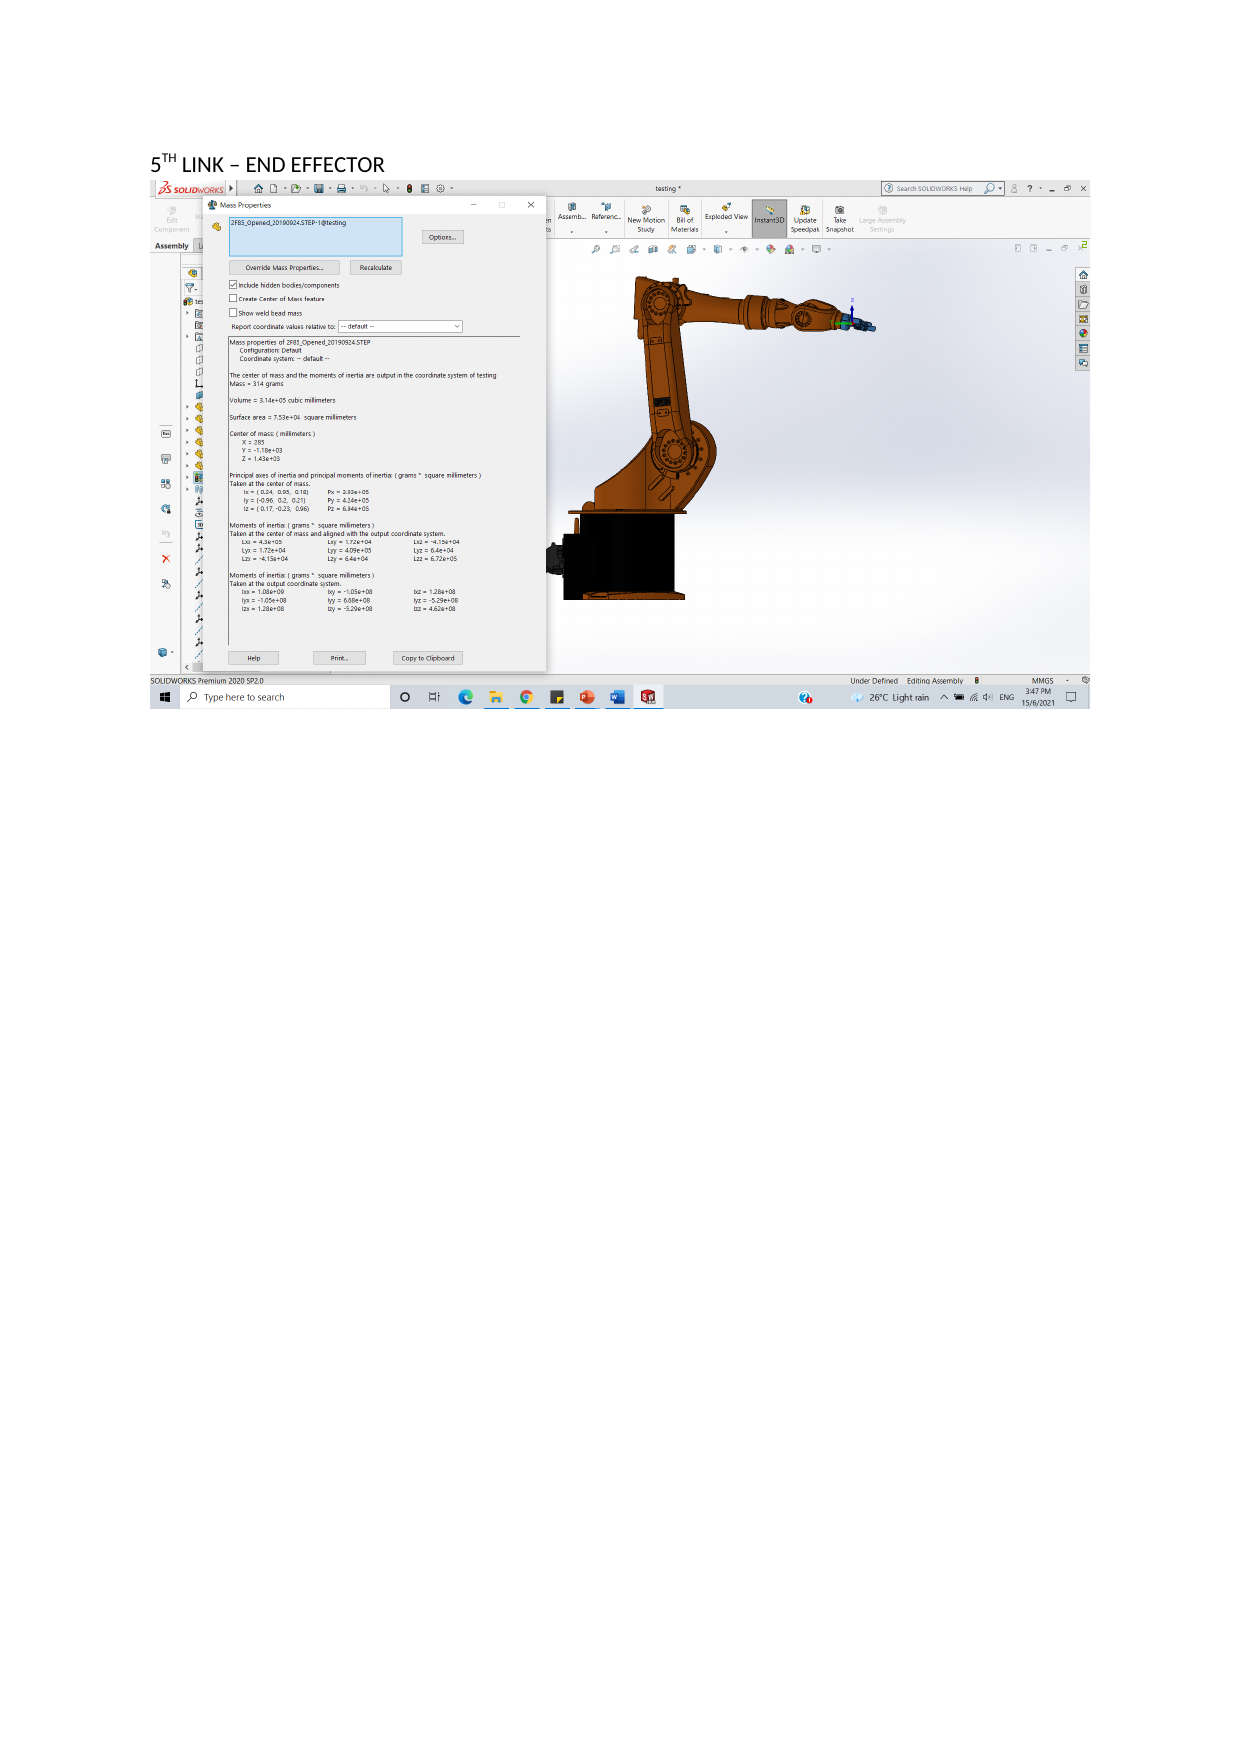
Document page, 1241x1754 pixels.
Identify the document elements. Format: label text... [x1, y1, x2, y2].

text 5TH LINK – END EFFECTOR [150, 150, 1090, 180]
picture [150, 180, 1091, 709]
